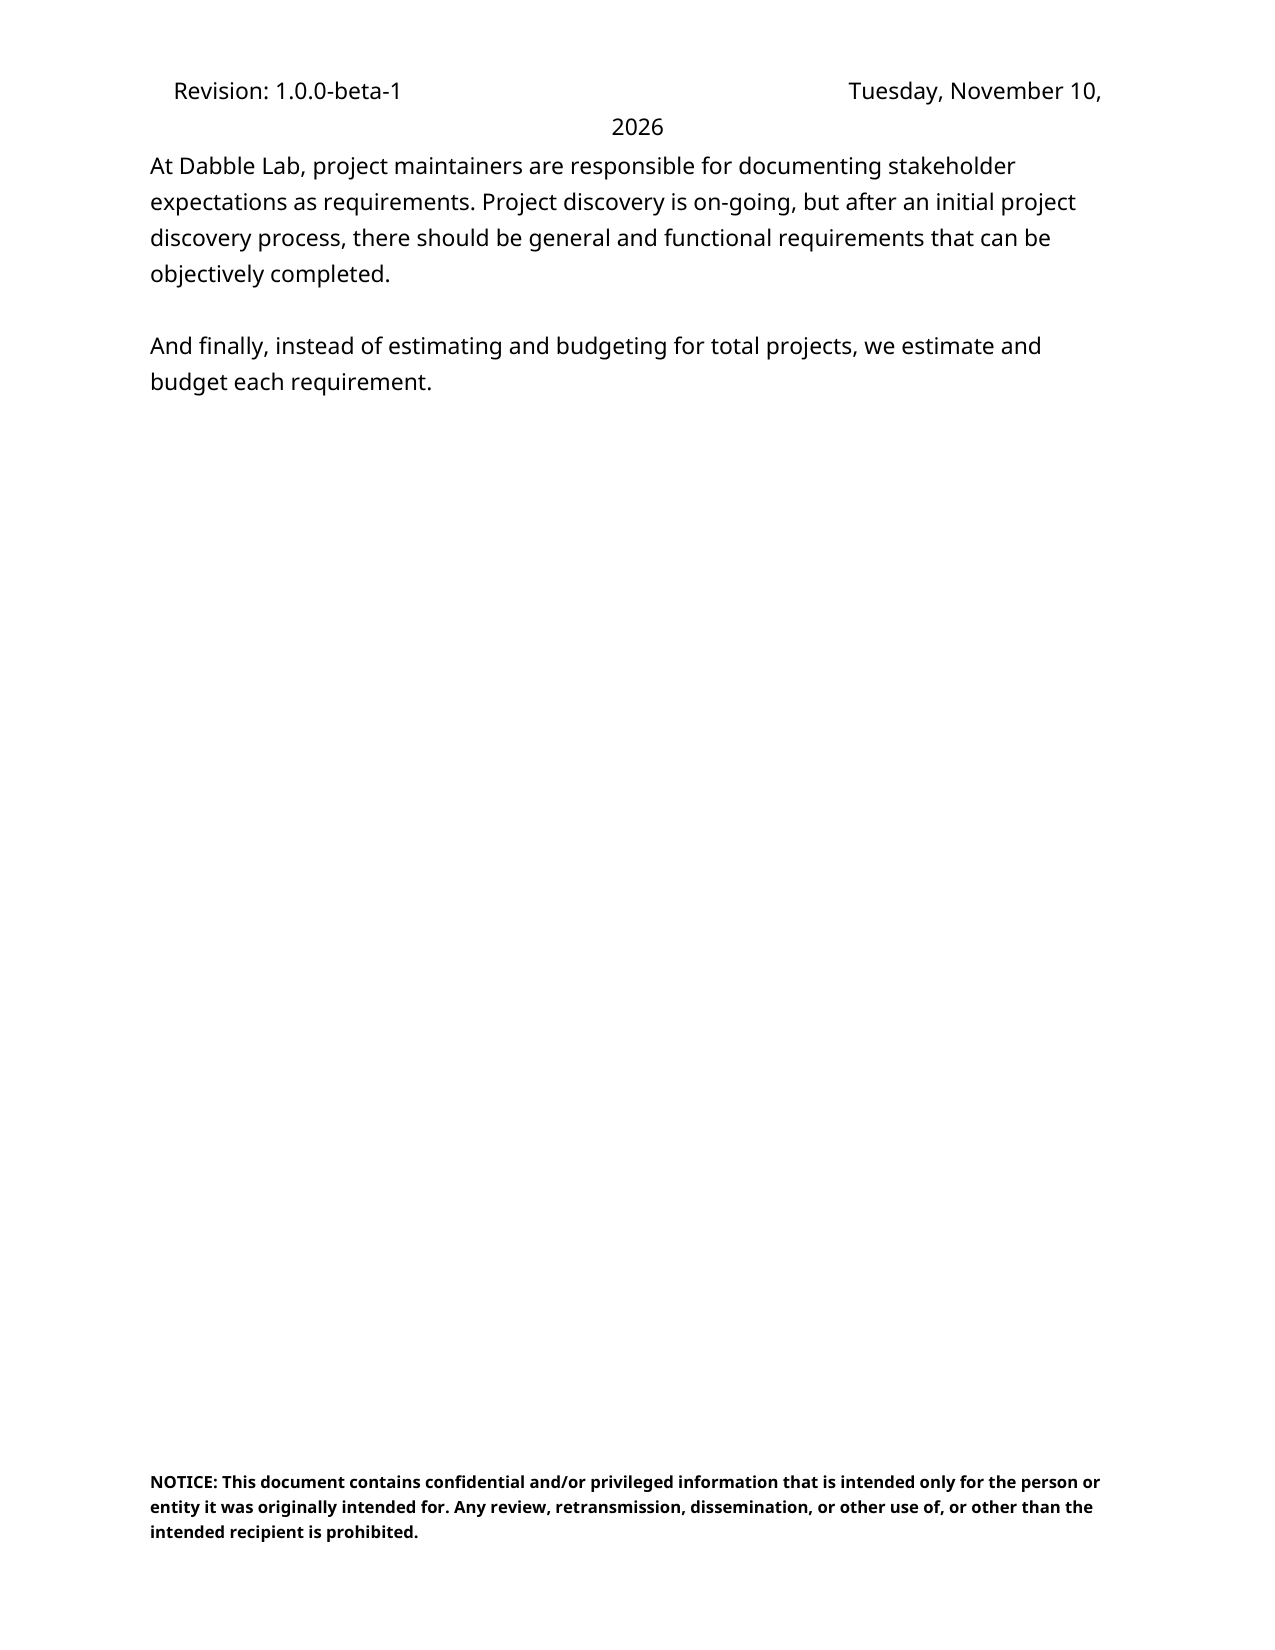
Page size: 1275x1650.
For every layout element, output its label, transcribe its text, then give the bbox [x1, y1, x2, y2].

text And finally, instead of estimating and budgeting for total projects, we estimate and budget each requirement. [150, 330, 1125, 397]
text At Dabble Lab, project maintainers are responsible for documenting stakeholder expectations as requirements. Project discovery is on-going, but after an initial project discovery process, there should be general and functional requirements that can be objectively completed. [150, 150, 1125, 289]
